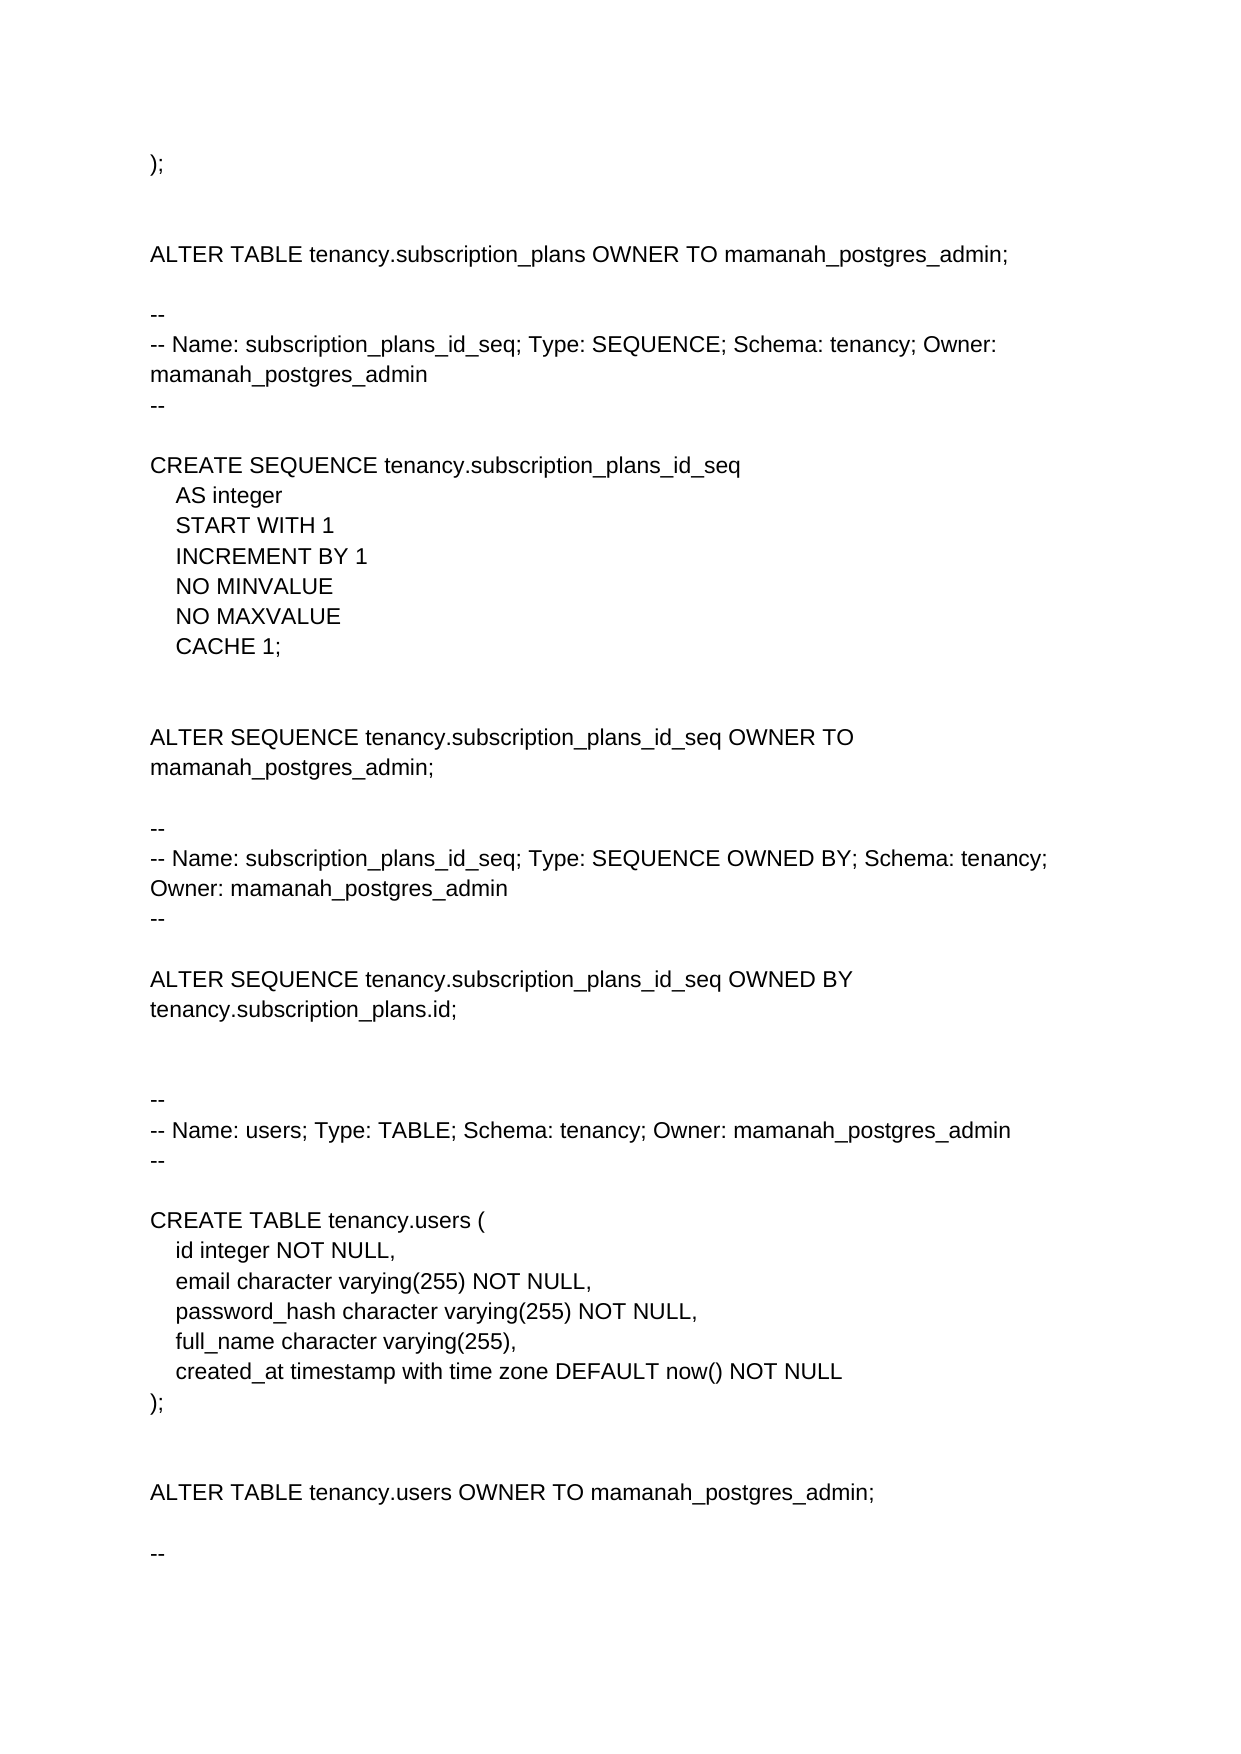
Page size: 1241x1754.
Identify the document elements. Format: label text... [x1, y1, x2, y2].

text created_at timestamp with time zone DEFAULT now() NOT NULL [150, 1358, 1090, 1385]
text -- [150, 1539, 1090, 1566]
text ALTER TABLE tenancy.subscription_plans OWNER TO mamanah_postgres_admin; [150, 241, 1090, 267]
text -- [150, 301, 1090, 327]
text -- [150, 1086, 1090, 1113]
text CREATE TABLE tenancy.users ( [150, 1207, 1090, 1234]
text -- Name: users; Type: TABLE; Schema: tenancy; Owner: mamanah_postgres_admin [150, 1117, 1090, 1143]
text ); [150, 150, 1090, 176]
text -- [150, 392, 1090, 418]
text ALTER SEQUENCE tenancy.subscription_plans_id_seq OWNED BY tenancy.subscription_plans.id; [150, 966, 1090, 1022]
text -- Name: subscription_plans_id_seq; Type: SEQUENCE OWNED BY; Schema: tenancy; Owner: mamanah_postgres_admin [150, 845, 1090, 901]
text id integer NOT NULL, [150, 1237, 1090, 1264]
text -- [150, 814, 1090, 841]
text ALTER SEQUENCE tenancy.subscription_plans_id_seq OWNER TO mamanah_postgres_admin; [150, 724, 1090, 781]
text CREATE SEQUENCE tenancy.subscription_plans_id_seq [150, 452, 1090, 478]
text CACHE 1; [150, 633, 1090, 660]
text -- [150, 905, 1090, 932]
text password_hash character varying(255) NOT NULL, [150, 1298, 1090, 1324]
text START WITH 1 [150, 512, 1090, 539]
text -- Name: subscription_plans_id_seq; Type: SEQUENCE; Schema: tenancy; Owner: mamanah_postgres_admin [150, 331, 1090, 388]
text NO MAXVALUE [150, 603, 1090, 629]
text -- [150, 1147, 1090, 1173]
text AS integer [150, 482, 1090, 509]
text NO MINVALUE [150, 573, 1090, 599]
text full_name character varying(255), [150, 1328, 1090, 1354]
text ALTER TABLE tenancy.users OWNER TO mamanah_postgres_admin; [150, 1479, 1090, 1506]
text ); [150, 1388, 1090, 1415]
text INCREMENT BY 1 [150, 543, 1090, 569]
text email character varying(255) NOT NULL, [150, 1268, 1090, 1294]
